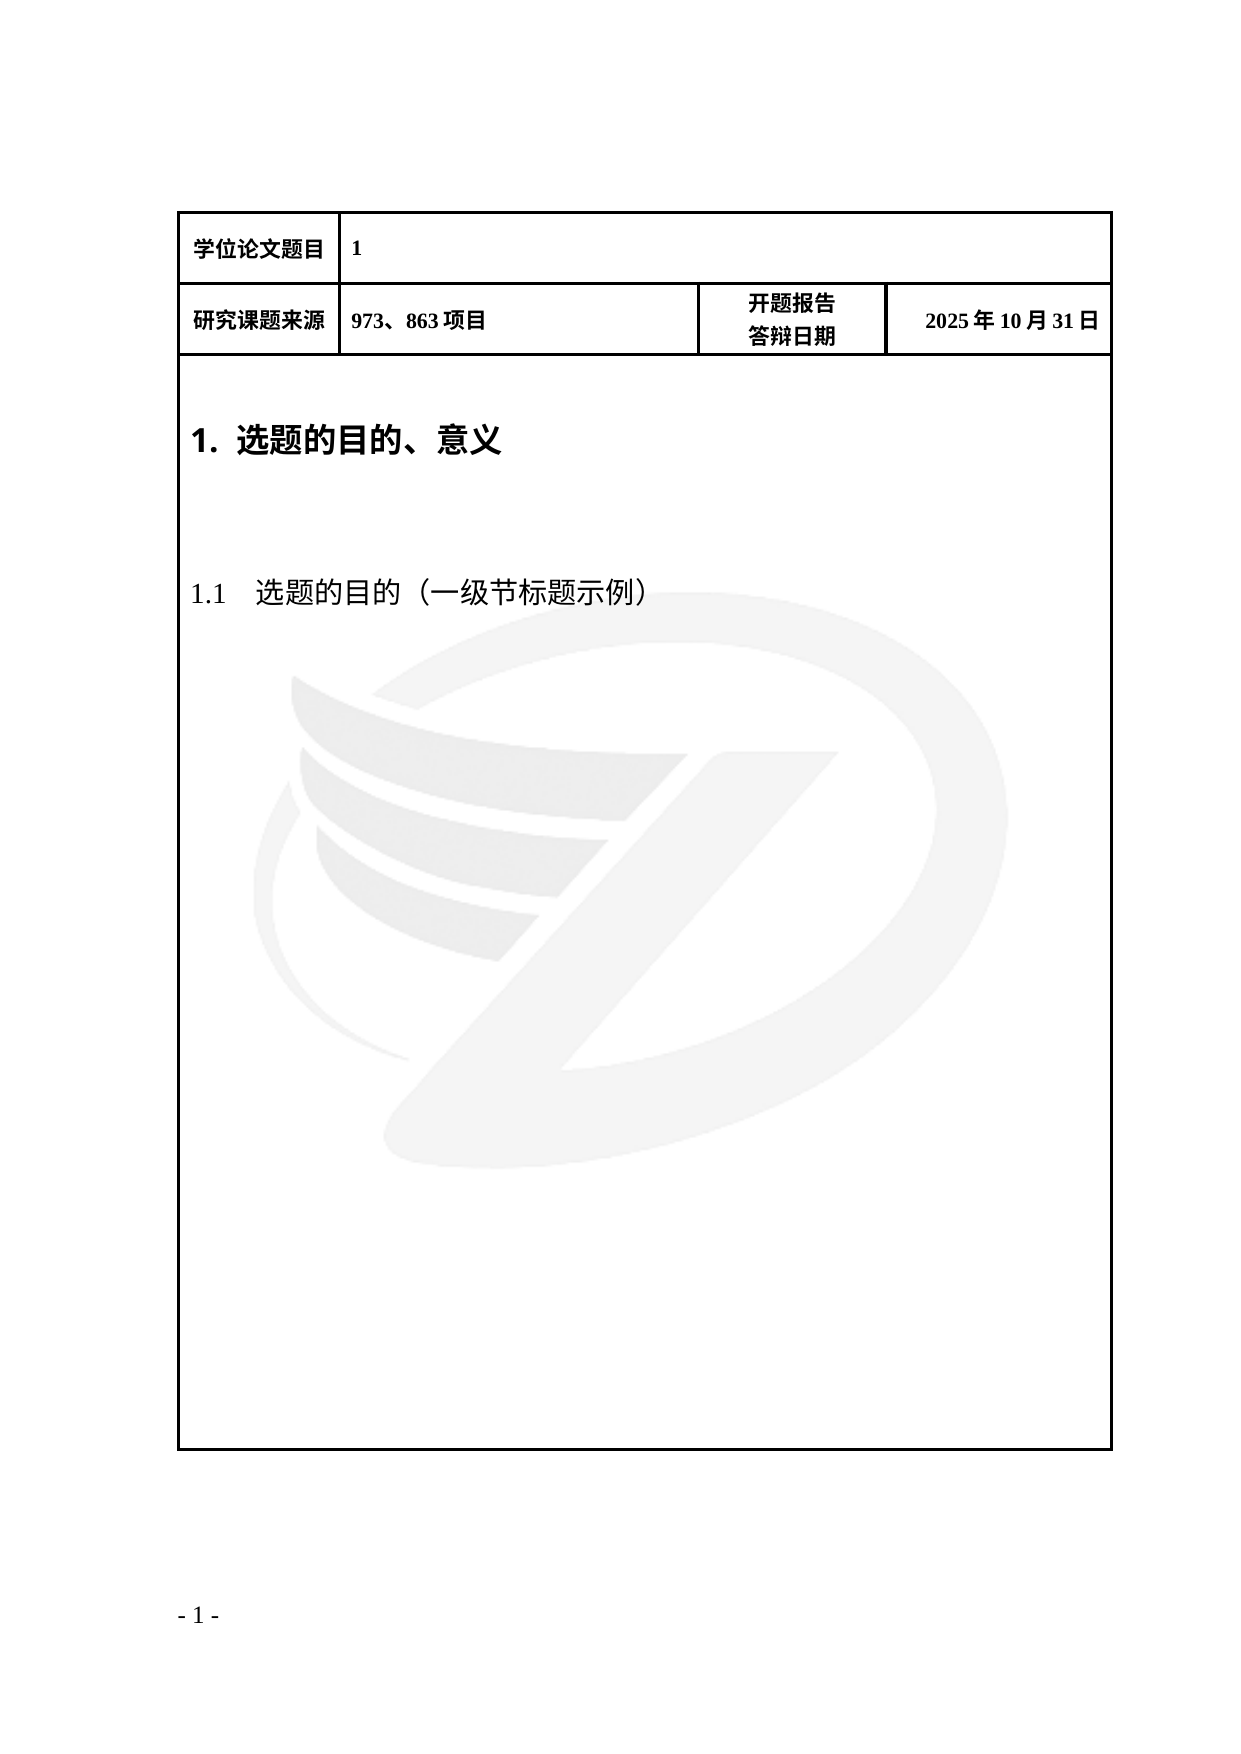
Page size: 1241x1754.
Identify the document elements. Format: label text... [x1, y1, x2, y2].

table_cell 开题报告 答辩日期 [700, 285, 884, 352]
table_cell 研究课题来源 [180, 285, 338, 352]
table_header 1 [341, 214, 1110, 282]
table_cell 2025年10月31日 [888, 285, 1110, 352]
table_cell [180, 356, 1110, 1448]
table_cell 973、863项目 [341, 285, 697, 352]
table_header 学位论文题目 [180, 214, 338, 282]
